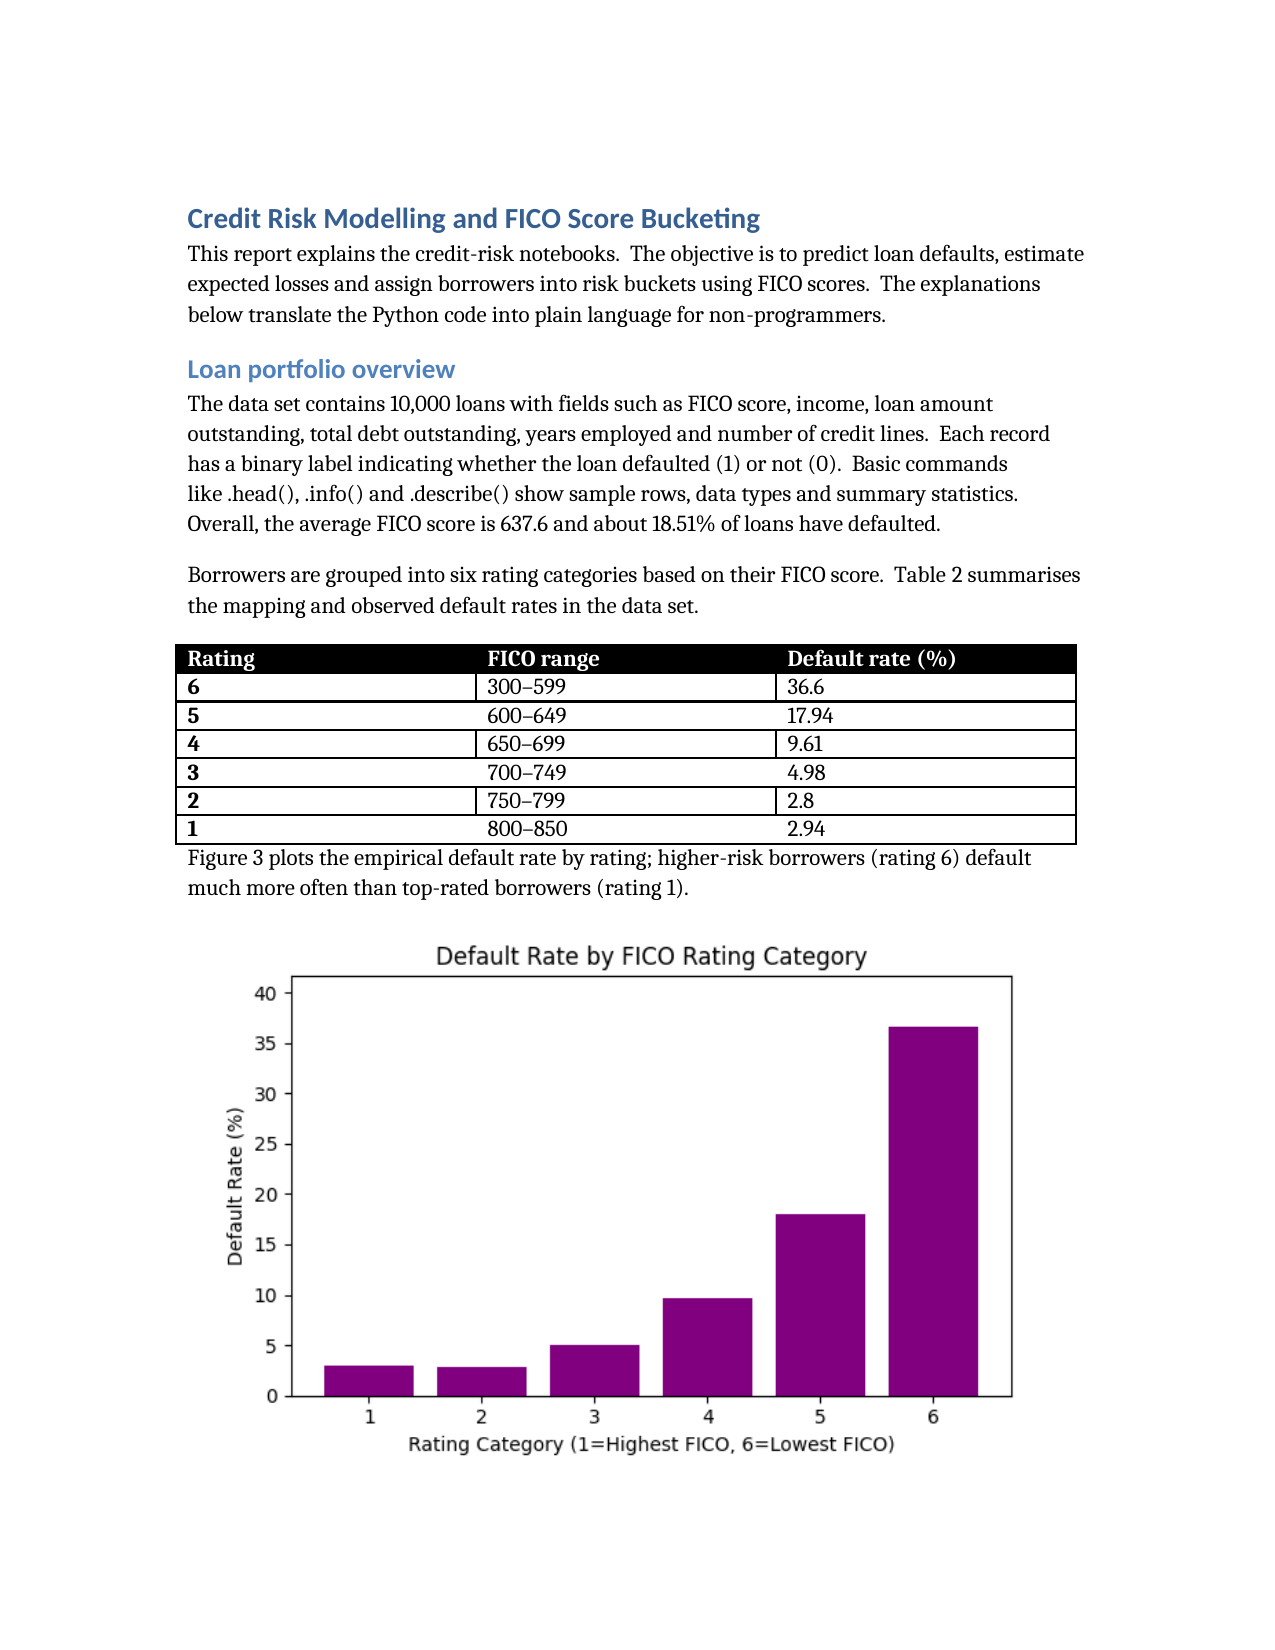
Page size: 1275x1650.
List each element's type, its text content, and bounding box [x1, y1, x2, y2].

table_cell 650–699 [477, 731, 775, 757]
table_cell 17.94 [776, 703, 1075, 729]
table_cell 36.6 [777, 674, 1075, 700]
text Borrowers are grouped into six rating categories based on their FICO score. Table 2 summarises the mapping and observed default rates in the data set. [187, 562, 1087, 619]
text Figure 3 plots the empirical default rate by rating; higher‑risk borrowers (rating 6) default much more often than top‑rated borrowers (rating 1). [187, 844, 1087, 901]
table_cell 4.98 [776, 759, 1075, 786]
table_cell 600–649 [476, 703, 776, 729]
table_cell 9.61 [777, 731, 1075, 757]
table_cell 2.8 [777, 788, 1075, 814]
subtitle Loan portfolio overview [187, 352, 1087, 385]
table_header FICO range [476, 646, 776, 672]
table_cell 4 [177, 731, 475, 757]
table_cell 2.94 [776, 816, 1075, 842]
subtitle Credit Risk Modelling and FICO Score Bucketing [187, 200, 1087, 236]
table_cell 300–599 [477, 674, 775, 700]
table_cell 750–799 [477, 788, 775, 814]
table_cell 3 [177, 759, 476, 786]
text The data set contains 10,000 loans with fields such as FICO score, income, loan amount outstanding, total debt outstanding, years employed and number of credit lines. Each record has a binary label indicating whether the loan defaulted (1) or not (0). Basic commands like .head(), .info() and .describe() show sample rows, data types and summary statistics. Overall, the average FICO score is 637.6 and about 18.51% of loans have defaulted. [187, 390, 1087, 537]
table_header Default rate (%) [776, 646, 1075, 672]
table_cell 800–850 [476, 816, 776, 842]
table_cell 1 [177, 816, 476, 842]
picture [206, 925, 1032, 1476]
table_cell 5 [177, 703, 476, 729]
table_header Rating [177, 646, 476, 672]
table_cell 700–749 [476, 759, 776, 786]
table_cell 6 [177, 674, 475, 700]
table_cell 2 [177, 788, 475, 814]
text This report explains the credit‑risk notebooks. The objective is to predict loan defaults, estimate expected losses and assign borrowers into risk buckets using FICO scores. The explanations below translate the Python code into plain language for non‑programmers. [187, 241, 1087, 328]
